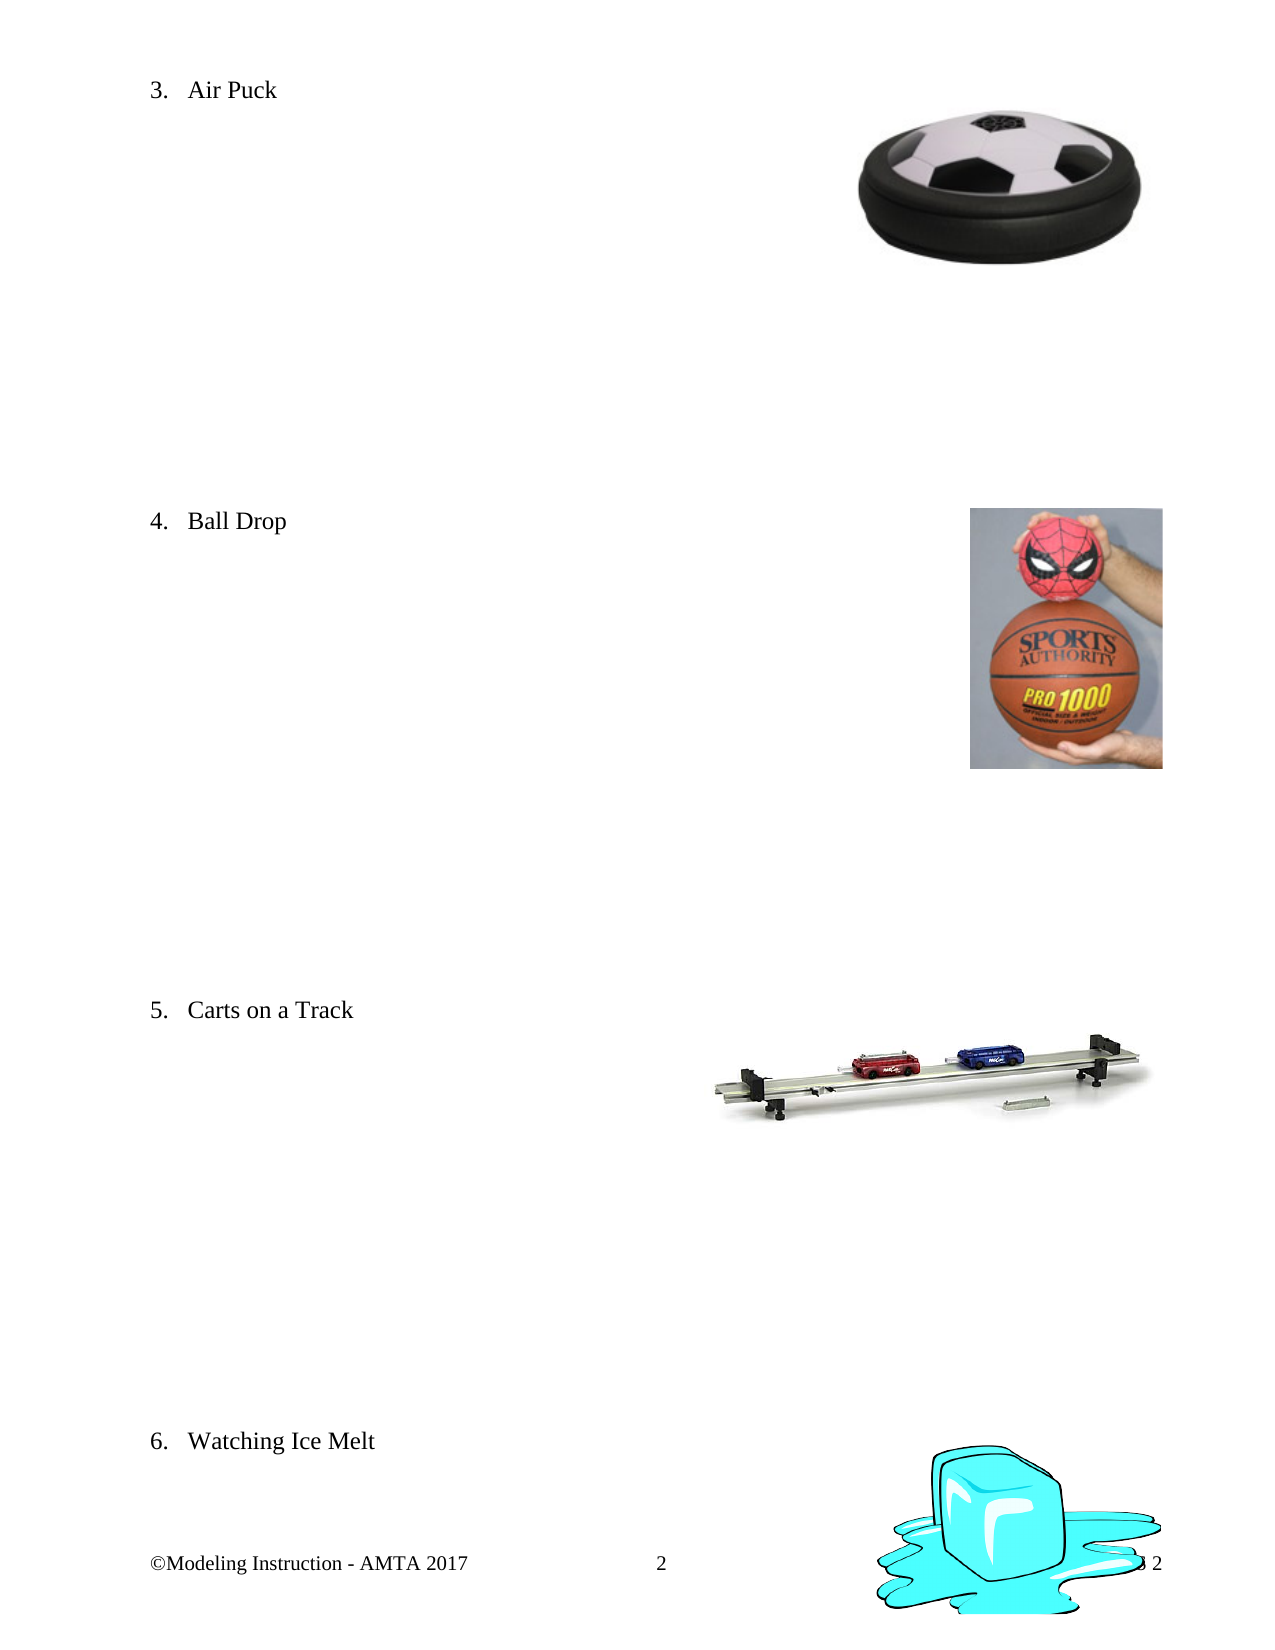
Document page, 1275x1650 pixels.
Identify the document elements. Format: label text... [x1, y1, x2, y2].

picture [970, 508, 1163, 769]
picture [835, 104, 1160, 305]
list Watching Ice Melt [150, 1426, 1162, 1455]
list Carts on a Track [150, 995, 1162, 1024]
list Ball Drop [150, 506, 1162, 535]
picture [876, 1445, 1161, 1615]
picture [704, 1007, 1163, 1147]
list Air Puck [150, 75, 1162, 104]
